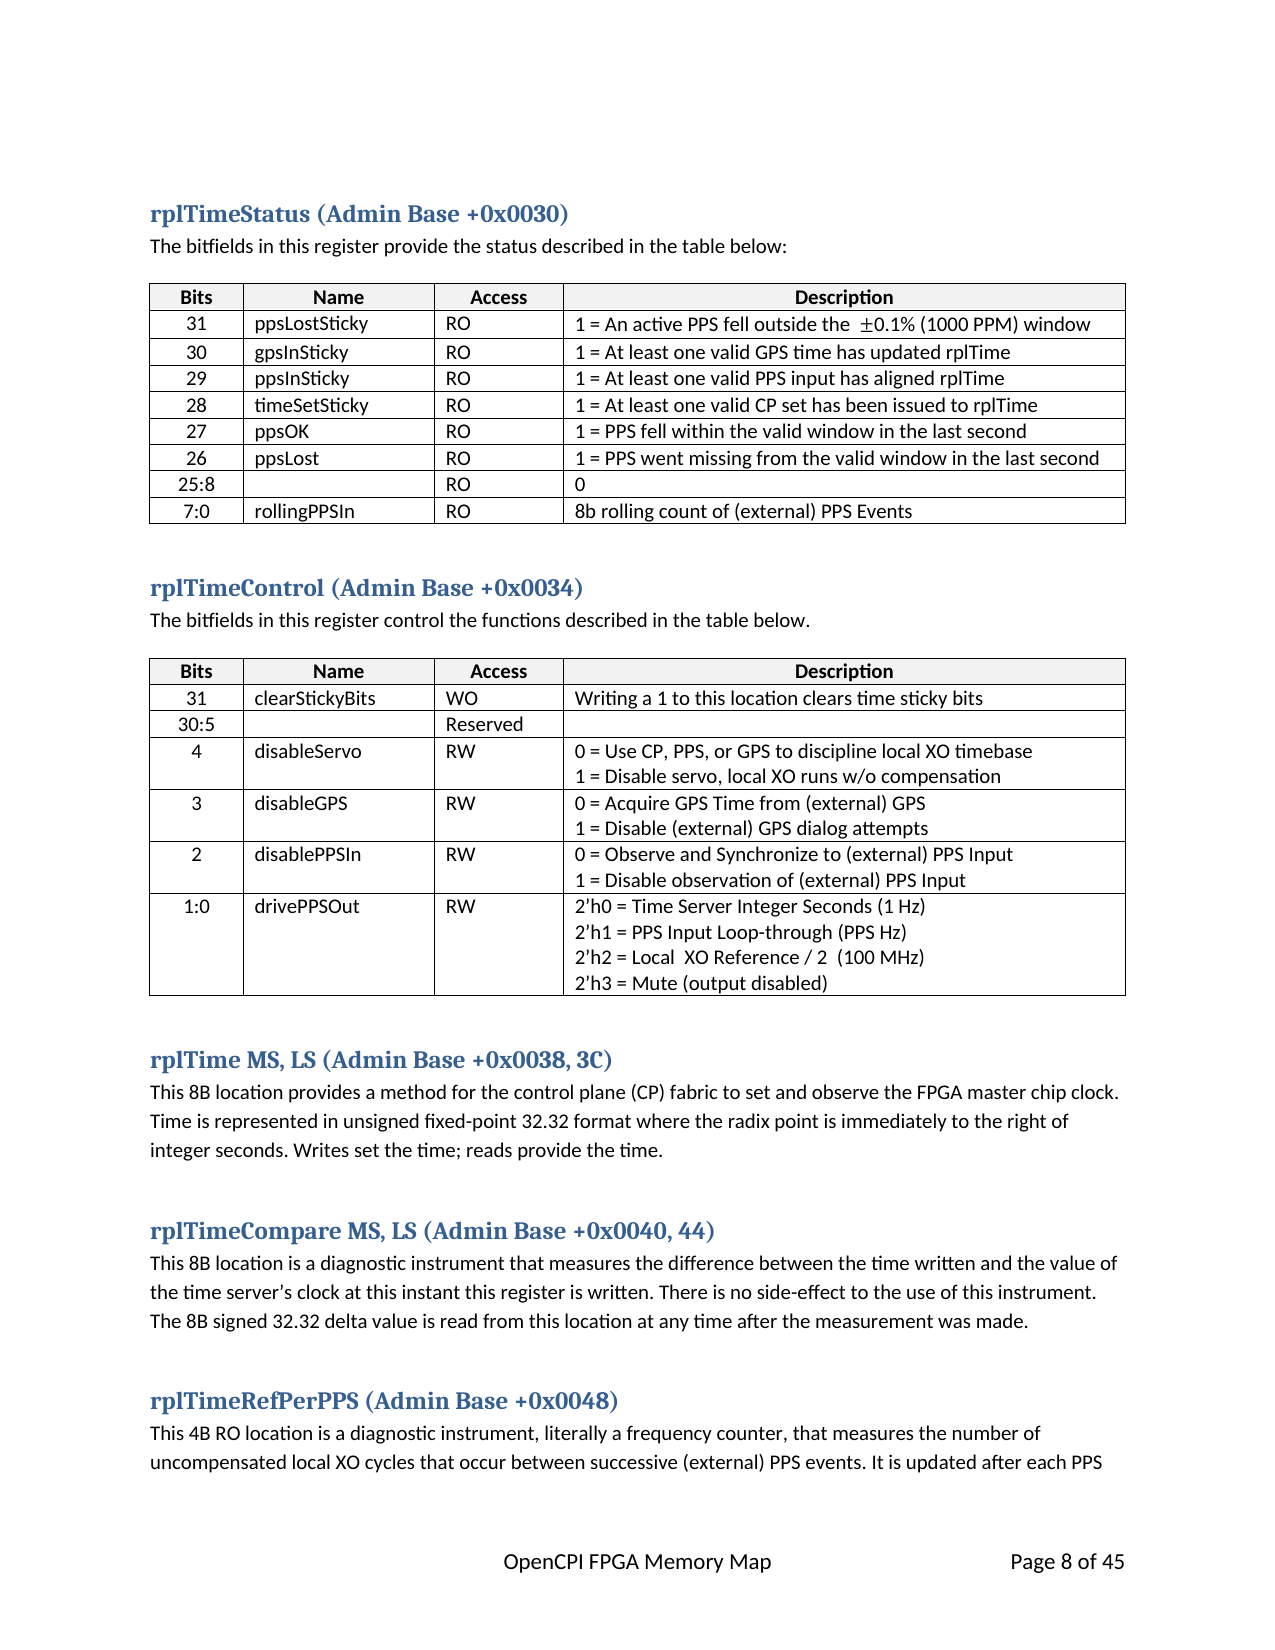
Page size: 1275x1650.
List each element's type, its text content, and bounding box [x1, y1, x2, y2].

table_cell disableServo [244, 738, 434, 789]
table_header Description [564, 284, 1125, 309]
table_cell 27 [150, 419, 243, 444]
subtitle rplTimeControl (Admin Base +0x0034) [150, 574, 1125, 603]
table_cell 0 [564, 471, 1125, 497]
text This 8B location is a diagnostic instrument that measures the difference between the time written and the value of the time server’s clock at this instant this register is written. There is no side-effect to the use of this instrument. The 8B signed 32.32 delta value is read from this location at any time after the measurement was made. [150, 1250, 1125, 1333]
table_header Bits [150, 659, 243, 684]
text The bitfields in this register provide the status described in the table below: [150, 233, 1125, 258]
table_header Access [435, 284, 563, 309]
table_cell 1 = At least one valid CP set has been issued to rplTime [564, 392, 1125, 417]
table_cell timeSetSticky [244, 392, 434, 417]
subtitle rplTimeRefPerPPS (Admin Base +0x0048) [150, 1387, 1125, 1416]
table_cell gpsInSticky [244, 339, 434, 364]
table_cell RO [435, 498, 563, 523]
table_cell rollingPPSIn [244, 498, 434, 523]
table_cell 8b rolling count of (external) PPS Events [564, 498, 1125, 523]
table_cell 1 = At least one valid GPS time has updated rplTime [564, 339, 1125, 364]
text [150, 1420, 1125, 1475]
table_cell 30 [150, 339, 243, 364]
table_cell 0 = Use CP, PPS, or GPS to discipline local XO timebase 1 = Disable servo, local XO runs w/o compensation [564, 738, 1125, 789]
table_cell 1 = An active PPS fell outside the 0.1% (1000 PPM) window [564, 311, 1125, 338]
subtitle rplTime MS, LS (Admin Base +0x0038, 3C) [150, 1046, 1125, 1075]
table_cell 31 [150, 311, 243, 338]
subtitle rplTimeCompare MS, LS (Admin Base +0x0040, 44) [150, 1217, 1125, 1245]
table_cell 7:0 [150, 498, 243, 523]
table_cell 2’h0 = Time Server Integer Seconds (1 Hz) 2’h1 = PPS Input Loop-through (PPS Hz) 2’h2 = Local XO Reference / 2 (100 MHz) 2’h3 = Mute (output disabled) [564, 894, 1125, 995]
table_cell ppsInSticky [244, 366, 434, 391]
table_cell RW [435, 790, 563, 841]
table_cell WO [435, 685, 563, 710]
subtitle rplTimeStatus (Admin Base +0x0030) [150, 200, 1125, 229]
table_cell 26 [150, 445, 243, 470]
table_cell RW [435, 842, 563, 892]
table_header Description [564, 659, 1125, 684]
table_header Name [244, 659, 434, 684]
table_cell Reserved [435, 711, 563, 737]
table_cell drivePPSOut [244, 894, 434, 995]
table_cell disablePPSIn [244, 842, 434, 892]
table_cell 28 [150, 392, 243, 417]
table_cell ppsLostSticky [244, 311, 434, 338]
table_cell [564, 711, 1125, 737]
table_cell 1 = At least one valid PPS input has aligned rplTime [564, 366, 1125, 391]
table_cell 1 = PPS fell within the valid window in the last second [564, 419, 1125, 444]
table_cell RO [435, 471, 563, 497]
table_cell RW [435, 894, 563, 995]
table_cell 25:8 [150, 471, 243, 497]
table_cell RW [435, 738, 563, 789]
table_cell 29 [150, 366, 243, 391]
table_cell 2 [150, 842, 243, 892]
table_header Bits [150, 284, 243, 309]
table_header Name [244, 284, 434, 309]
table_cell 4 [150, 738, 243, 789]
table_cell RO [435, 419, 563, 444]
table_cell 0 = Observe and Synchronize to (external) PPS Input 1 = Disable observation of (external) PPS Input [564, 842, 1125, 892]
table_cell 30:5 [150, 711, 243, 737]
table_cell ppsLost [244, 445, 434, 470]
table_header Access [435, 659, 563, 684]
table_cell ppsOK [244, 419, 434, 444]
table_cell [244, 471, 434, 497]
table_cell disableGPS [244, 790, 434, 841]
table_cell RO [435, 339, 563, 364]
table_cell RO [435, 392, 563, 417]
table_cell RO [435, 366, 563, 391]
table_cell RO [435, 445, 563, 470]
text This 8B location provides a method for the control plane (CP) fabric to set and observe the FPGA master chip clock. Time is represented in unsigned fixed-point 32.32 format where the radix point is immediately to the right of integer seconds. Writes set the time; reads provide the time. [150, 1079, 1125, 1163]
table_cell 3 [150, 790, 243, 841]
table_cell 1:0 [150, 894, 243, 995]
text The bitfields in this register control the functions described in the table below. [150, 607, 1125, 633]
table_cell 0 = Acquire GPS Time from (external) GPS 1 = Disable (external) GPS dialog attempts [564, 790, 1125, 841]
table_cell [244, 711, 434, 737]
table_cell clearStickyBits [244, 685, 434, 710]
table_cell 31 [150, 685, 243, 710]
table_cell RO [435, 311, 563, 338]
table_cell Writing a 1 to this location clears time sticky bits [564, 685, 1125, 710]
table_cell 1 = PPS went missing from the valid window in the last second [564, 445, 1125, 470]
